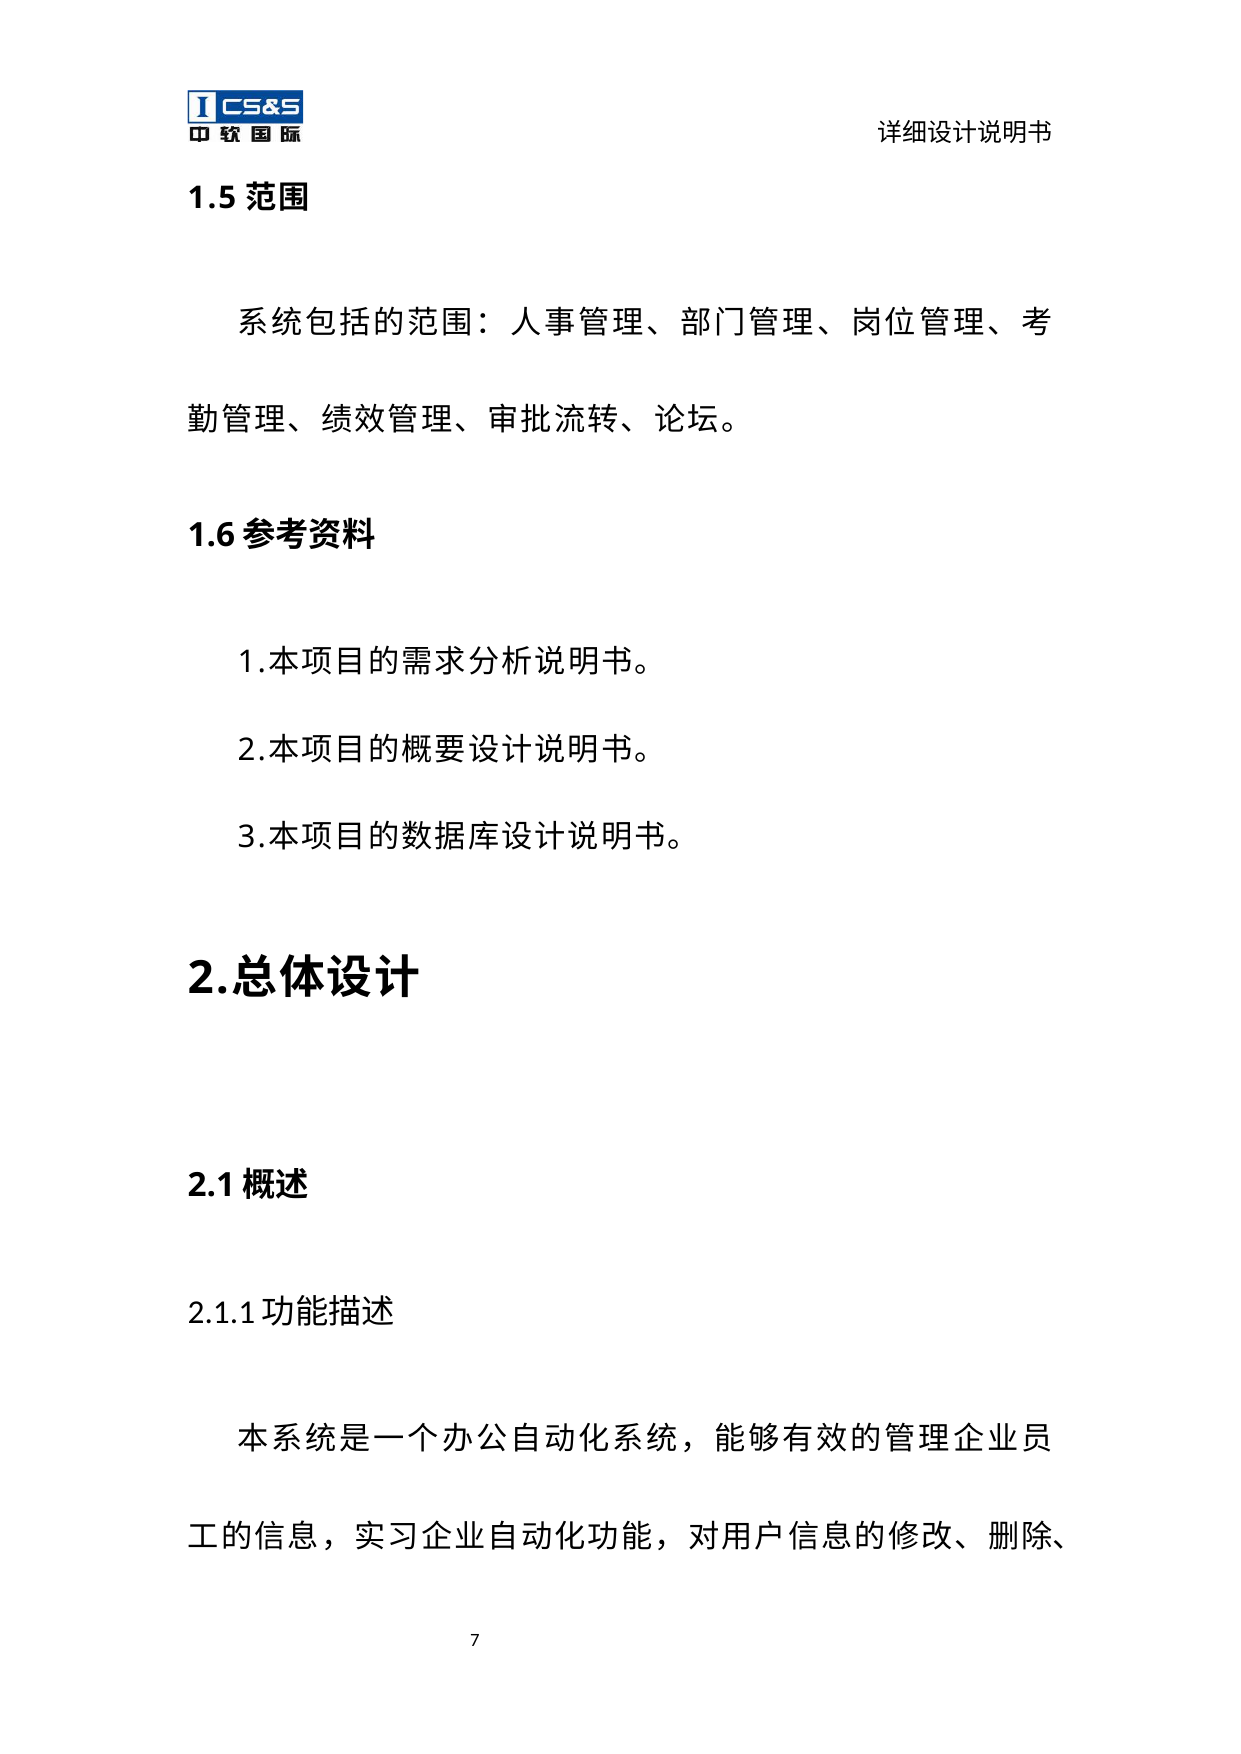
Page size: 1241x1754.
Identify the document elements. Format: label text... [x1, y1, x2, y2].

text 本系统是一个办公自动化系统，能够有效的管理企业员工的信息，实习企业自动化功能，对用户信息的修改、删除、查看，根据员工的考勤情况和绩效等针对的进行有效的监督和督促作用。 [187, 1403, 1053, 1566]
text 3.本项目的数据库设计说明书。 [187, 802, 1053, 867]
subtitle 1.5范围 [187, 162, 1053, 227]
subtitle 2.总体设计 [187, 925, 1053, 1022]
subtitle 2.1概述 [187, 1150, 1053, 1215]
text 1.本项目的需求分析说明书。 [187, 626, 1053, 691]
text 系统包括的范围：人事管理、部门管理、岗位管理、考勤管理、绩效管理、审批流转、论坛。 [187, 287, 1053, 449]
text 2.本项目的概要设计说明书。 [187, 714, 1053, 779]
subtitle 2.1.1功能描述 [187, 1277, 1053, 1342]
picture [187, 90, 304, 142]
subtitle 1.6参考资料 [187, 499, 1053, 564]
